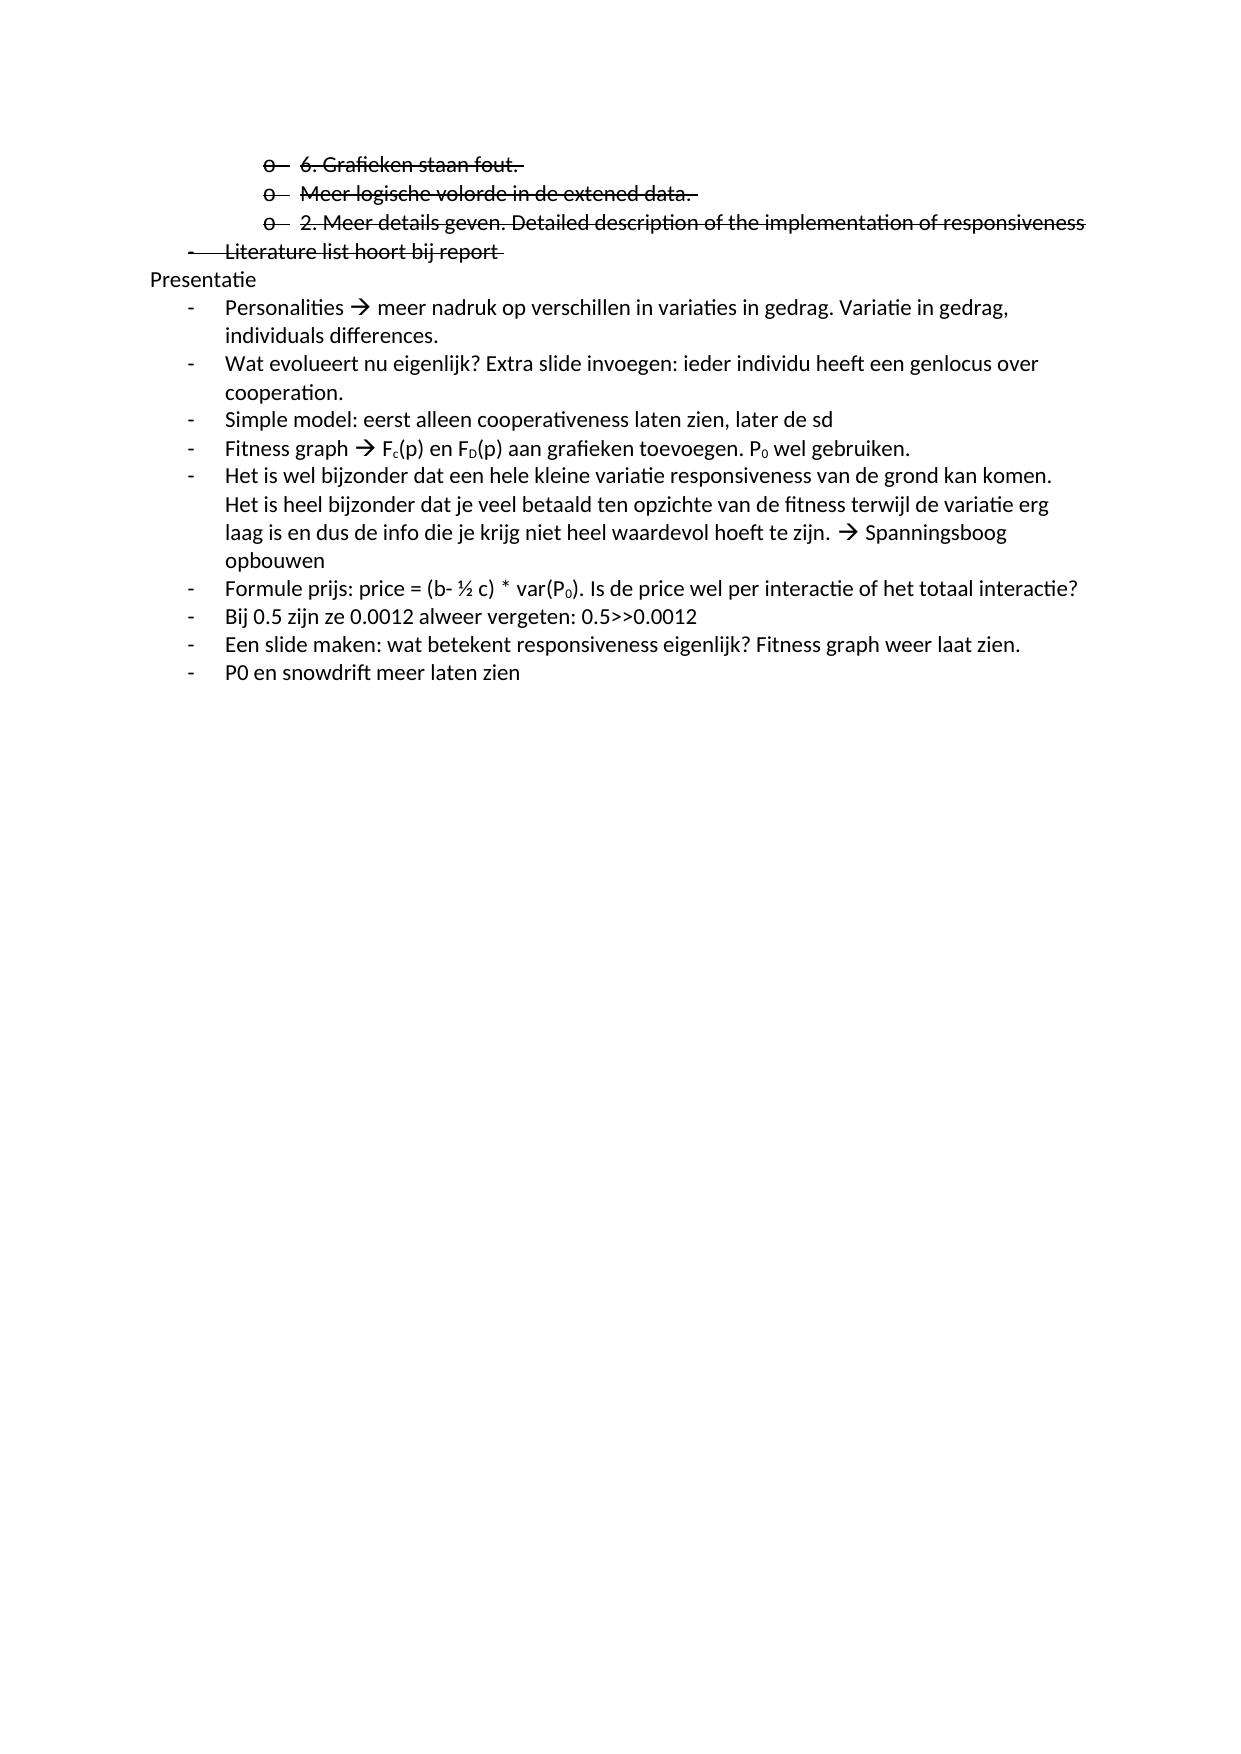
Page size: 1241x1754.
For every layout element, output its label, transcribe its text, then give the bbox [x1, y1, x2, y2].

list Bij 0.5 zijn ze 0.0012 alweer vergeten: 0.5>>0.0012 [187, 602, 1090, 630]
list 2. Meer details geven. Detailed description of the implementation of responsiveness [262, 208, 1090, 237]
list Wat evolueert nu eigenlijk? Extra slide invoegen: ieder individu heeft een genlocus over cooperation. [187, 349, 1090, 406]
list Een slide maken: wat betekent responsiveness eigenlijk? Fitness graph weer laat zien. [187, 630, 1090, 658]
list Formule prijs: price = (b- ½ c) * var(P0). Is de price wel per interactie of het totaal interactie? [187, 574, 1090, 602]
list P0 en snowdrift meer laten zien [187, 658, 1090, 686]
text Presentatie [150, 266, 1090, 293]
list Literature list hoort bij report [187, 237, 1090, 266]
list Het is wel bijzonder dat een hele kleine variatie responsiveness van de grond kan komen. Het is heel bijzonder dat je veel betaald ten opzichte van de fitness terwijl de variatie erg laag is en dus de info die je krijg niet heel waardevol hoeft te zijn. Spanningsboog opbouwen [187, 462, 1090, 574]
list Meer logische volorde in de extened data. [262, 179, 1090, 208]
list 6. Grafieken staan fout. [262, 150, 1090, 179]
list Fitness graph Fc(p) en FD(p) aan grafieken toevoegen. P0 wel gebruiken. [187, 434, 1090, 462]
list Personalities meer nadruk op verschillen in variaties in gedrag. Variatie in gedrag, individuals differences. [187, 293, 1090, 349]
list Simple model: eerst alleen cooperativeness laten zien, later de sd [187, 406, 1090, 434]
